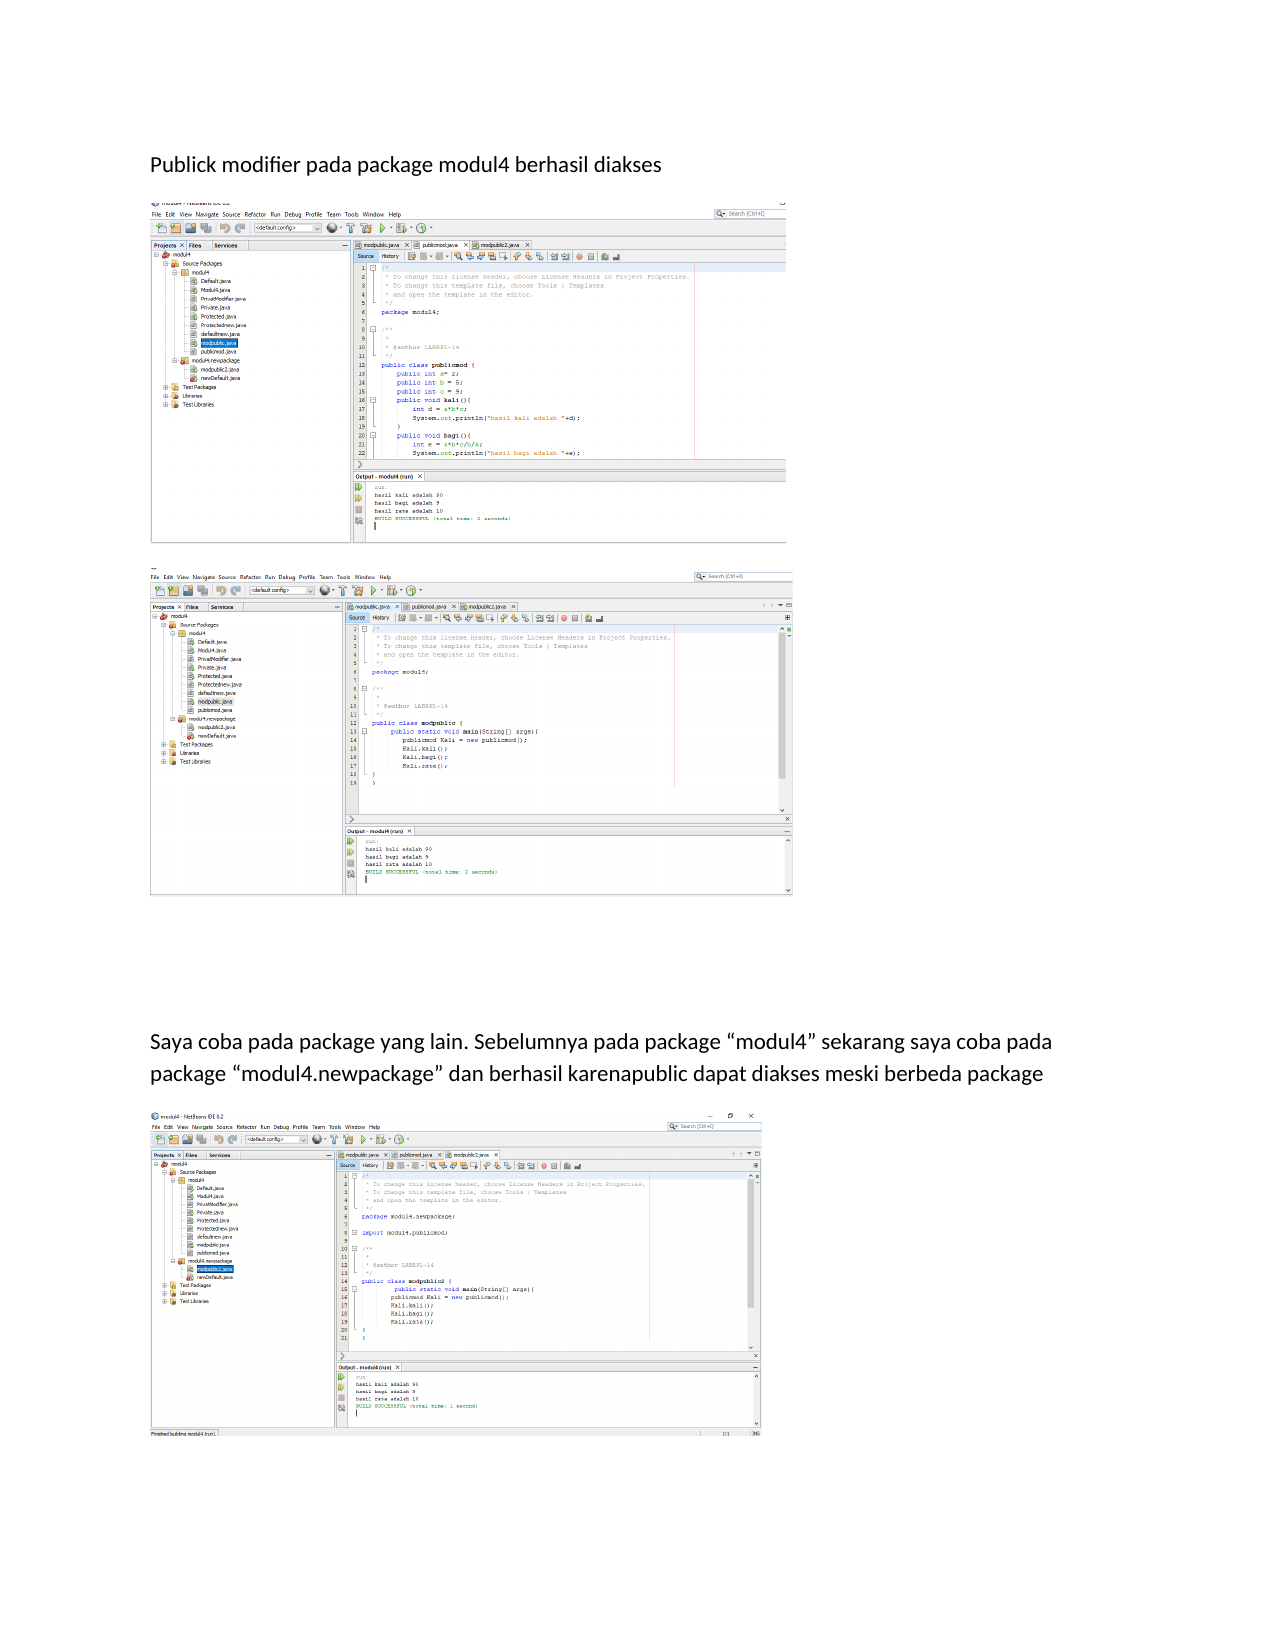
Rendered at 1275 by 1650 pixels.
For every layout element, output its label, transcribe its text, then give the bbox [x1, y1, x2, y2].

picture [150, 1112, 762, 1436]
picture [150, 568, 793, 897]
text Publick modifier pada package modul4 berhasil diakses [150, 150, 1125, 178]
text Saya coba pada package yang lain. Sebelumnya pada package “modul4” sekarang saya coba pada package “modul4.newpackage” dan berhasil karenapublic dapat diakses meski berbeda package [150, 1027, 1125, 1087]
picture [150, 203, 786, 544]
